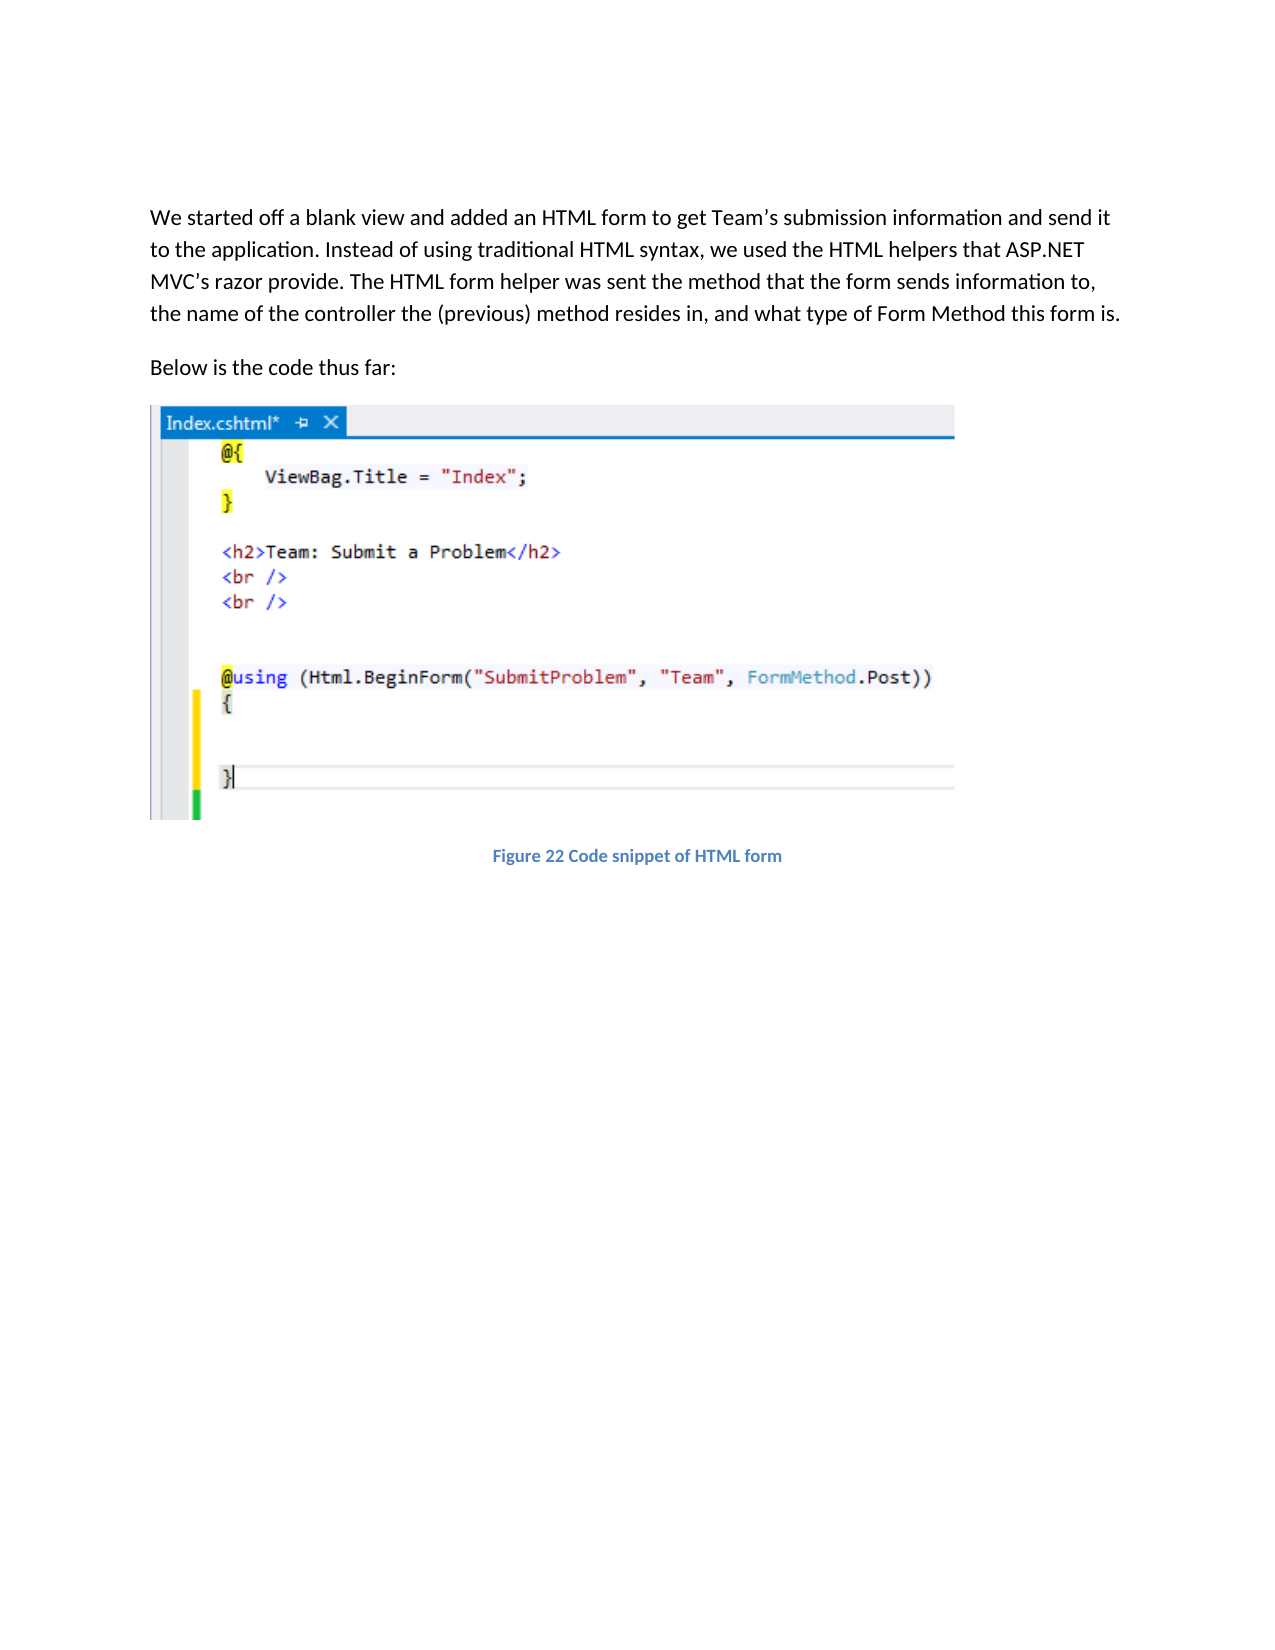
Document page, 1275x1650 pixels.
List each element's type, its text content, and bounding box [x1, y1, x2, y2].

text We started off a blank view and added an HTML form to get Team’s submission information and send it to the application. Instead of using traditional HTML syntax, we used the HTML helpers that ASP.NET MVC’s razor provide. The HTML form helper was sent the method that the form sends information to, the name of the controller the (previous) method resides in, and what type of Form Method this form is. [150, 203, 1125, 328]
picture [150, 405, 955, 820]
text Below is the code thus far: [150, 353, 1125, 381]
